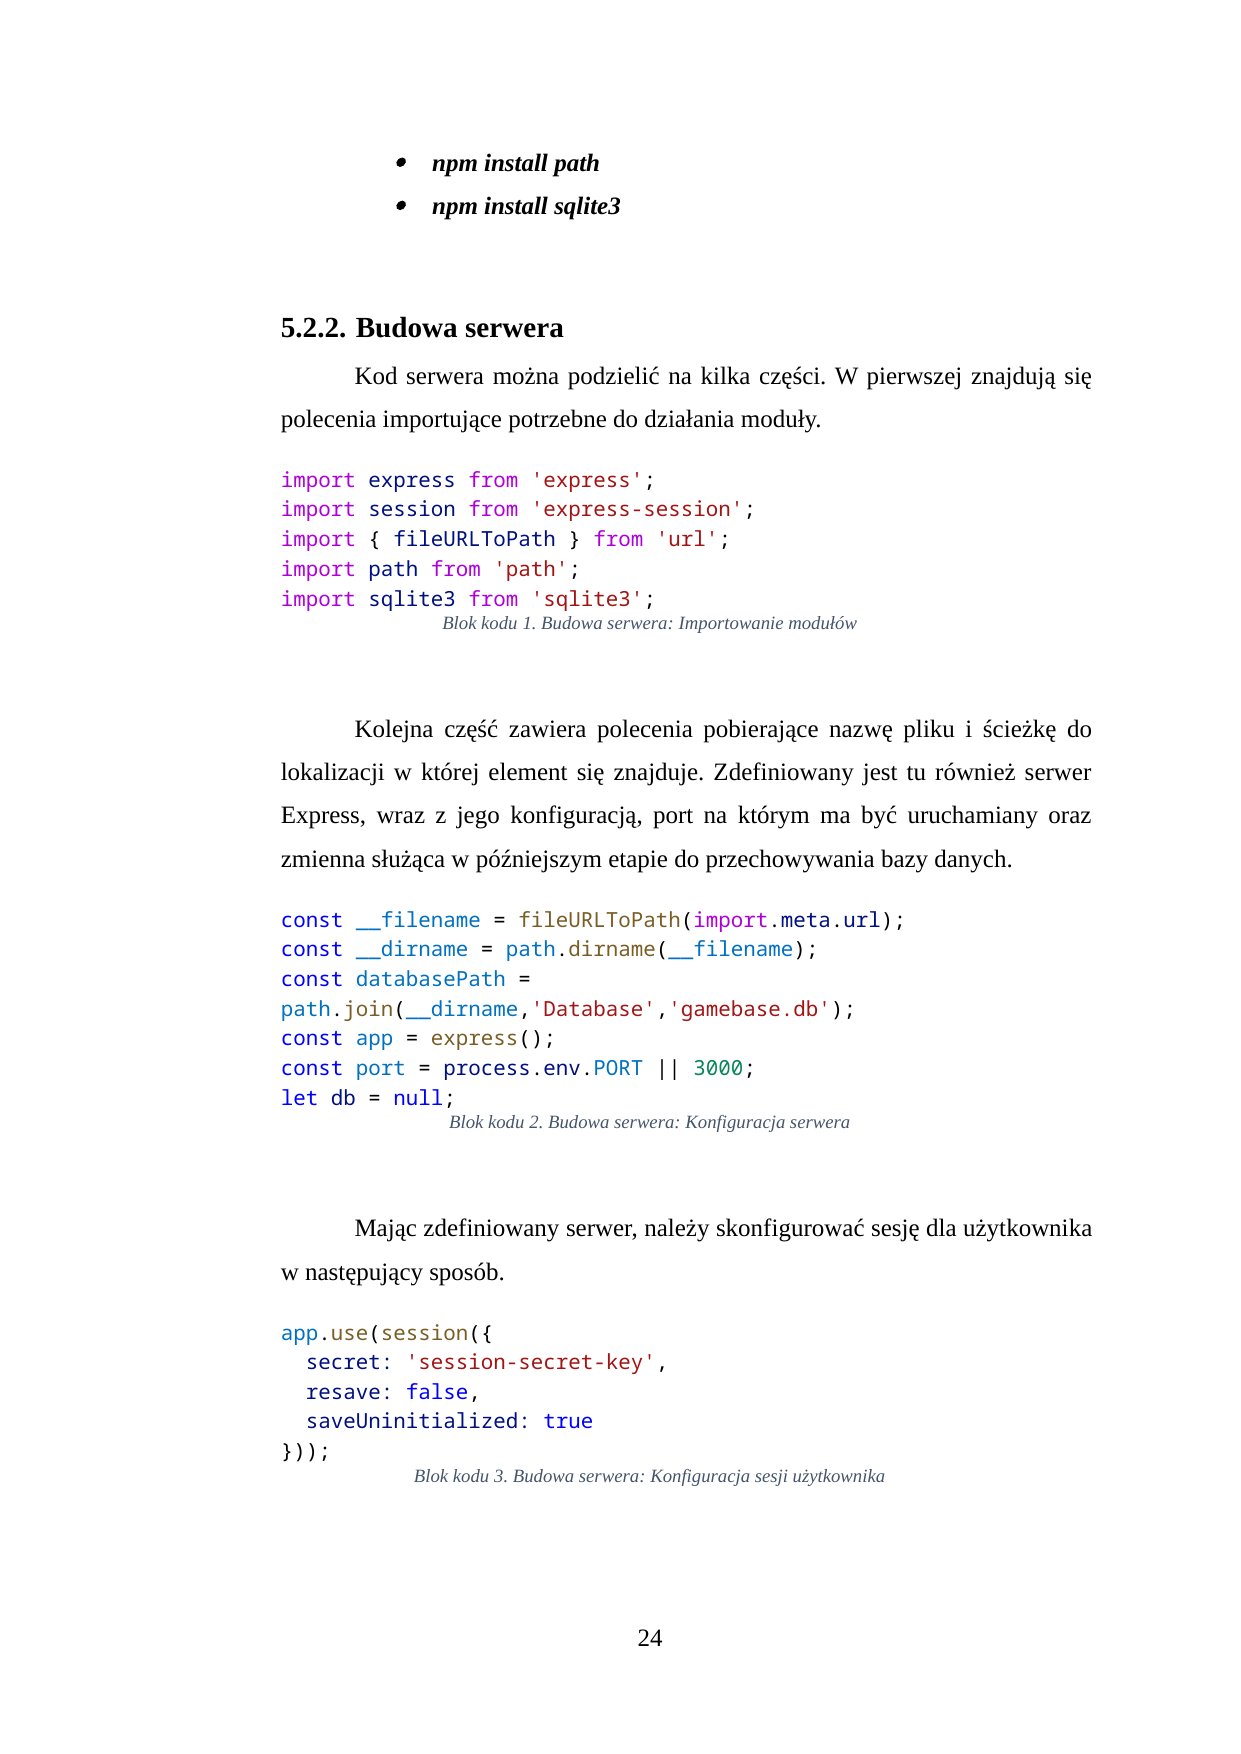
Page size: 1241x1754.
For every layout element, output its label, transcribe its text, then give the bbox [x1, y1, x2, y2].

text const databasePath = path.join(__dirname,'Database','gamebase.db'); [281, 963, 1092, 1022]
text Kolejna część zawiera polecenia pobierające nazwę pliku i ścieżkę do lokalizacji w której element się znajduje. Zdefiniowany jest tu również serwer Express, wraz z jego konfiguracją, port na którym ma być uruchamiany oraz zmienna służąca w późniejszym etapie do przechowywania bazy danych. [281, 714, 1092, 872]
text const app = express(); [281, 1022, 1092, 1052]
text const __filename = fileURLToPath(import.meta.url); [281, 903, 1092, 933]
text secret: 'session-secret-key', [281, 1346, 1092, 1376]
text Mając zdefiniowany serwer, należy skonfigurować sesję dla użytkownika w następujący sposób. [281, 1213, 1092, 1285]
list npm install path [394, 148, 1092, 176]
list npm install sqlite3 [394, 191, 1092, 219]
subtitle Budowa serwera [281, 310, 1092, 344]
text app.use(session({ [281, 1316, 1092, 1346]
text Blok kodu 2. Budowa serwera: Konfiguracja serwera [207, 1111, 1092, 1133]
text import sqlite3 from 'sqlite3'; [281, 582, 1092, 612]
text Kod serwera można podzielić na kilka części. W pierwszej znajdują się polecenia importujące potrzebne do działania moduły. [281, 361, 1092, 433]
text saveUninitialized: true [281, 1405, 1092, 1435]
text const port = process.env.PORT || 3000; [281, 1052, 1092, 1082]
text import path from 'path'; [281, 553, 1092, 582]
text import express from 'express'; [207, 464, 1092, 493]
text const __dirname = path.dirname(__filename); [281, 933, 1092, 963]
text Blok kodu 1. Budowa serwera: Importowanie modułów [207, 612, 1092, 634]
text import { fileURLToPath } from 'url'; [281, 523, 1092, 553]
text let db = null; [281, 1082, 1092, 1111]
text Blok kodu 3. Budowa serwera: Konfiguracja sesji użytkownika [207, 1465, 1092, 1486]
text import session from 'express-session'; [281, 493, 1092, 523]
text resave: false, [281, 1376, 1092, 1405]
text })); [281, 1435, 1092, 1465]
